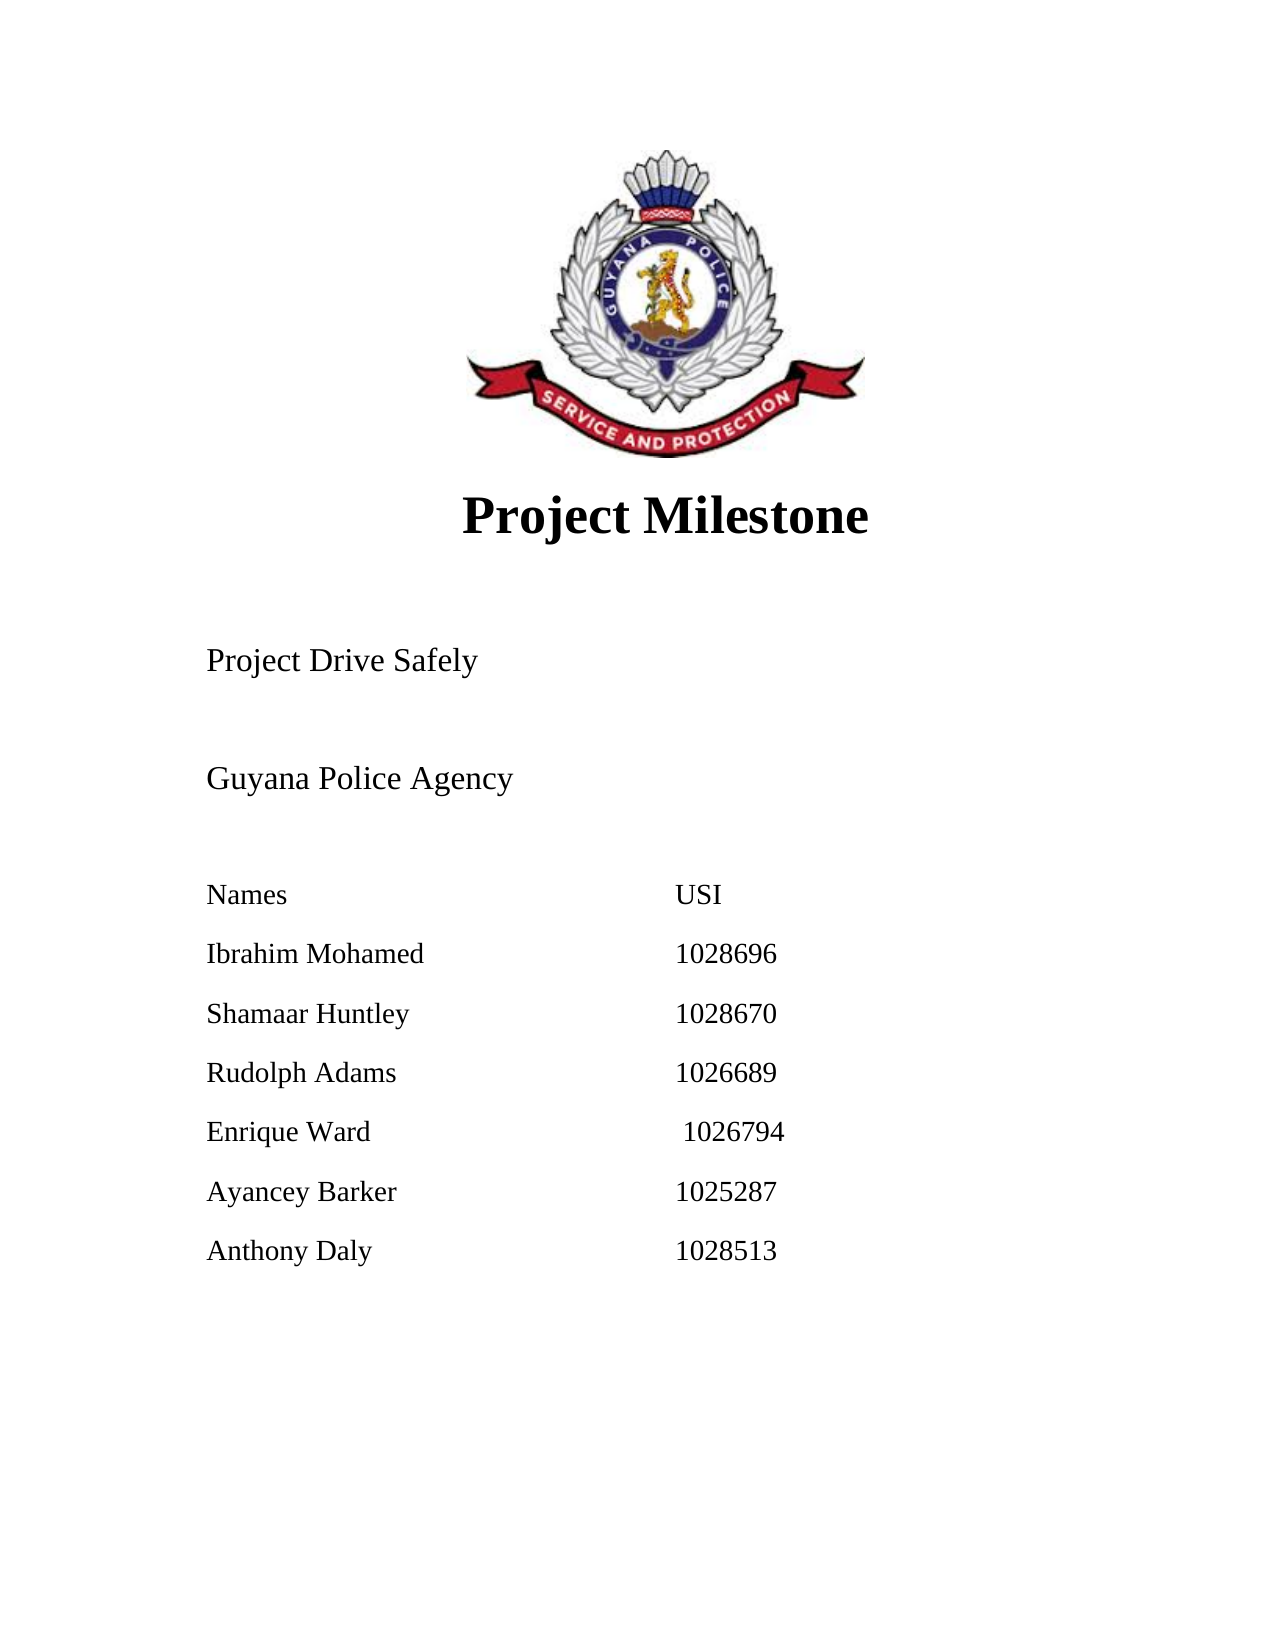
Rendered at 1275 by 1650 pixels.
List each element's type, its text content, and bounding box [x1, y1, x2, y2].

text Ibrahim Mohamed 1028696 [206, 936, 1125, 970]
text Enrique Ward 1026794 [206, 1114, 1125, 1148]
text Project Milestone [206, 483, 1125, 545]
text Project Drive Safely [206, 640, 1125, 678]
text Guyana Police Agency [206, 758, 1125, 797]
picture [466, 150, 865, 458]
text Ayancey Barker 1025287 [206, 1174, 1125, 1207]
text Rudolph Adams 1026689 [206, 1055, 1125, 1089]
text Anthony Daly 1028513 [206, 1233, 1125, 1267]
text Shamaar Huntley 1028670 [206, 996, 1125, 1029]
text Names USI [206, 877, 1125, 911]
